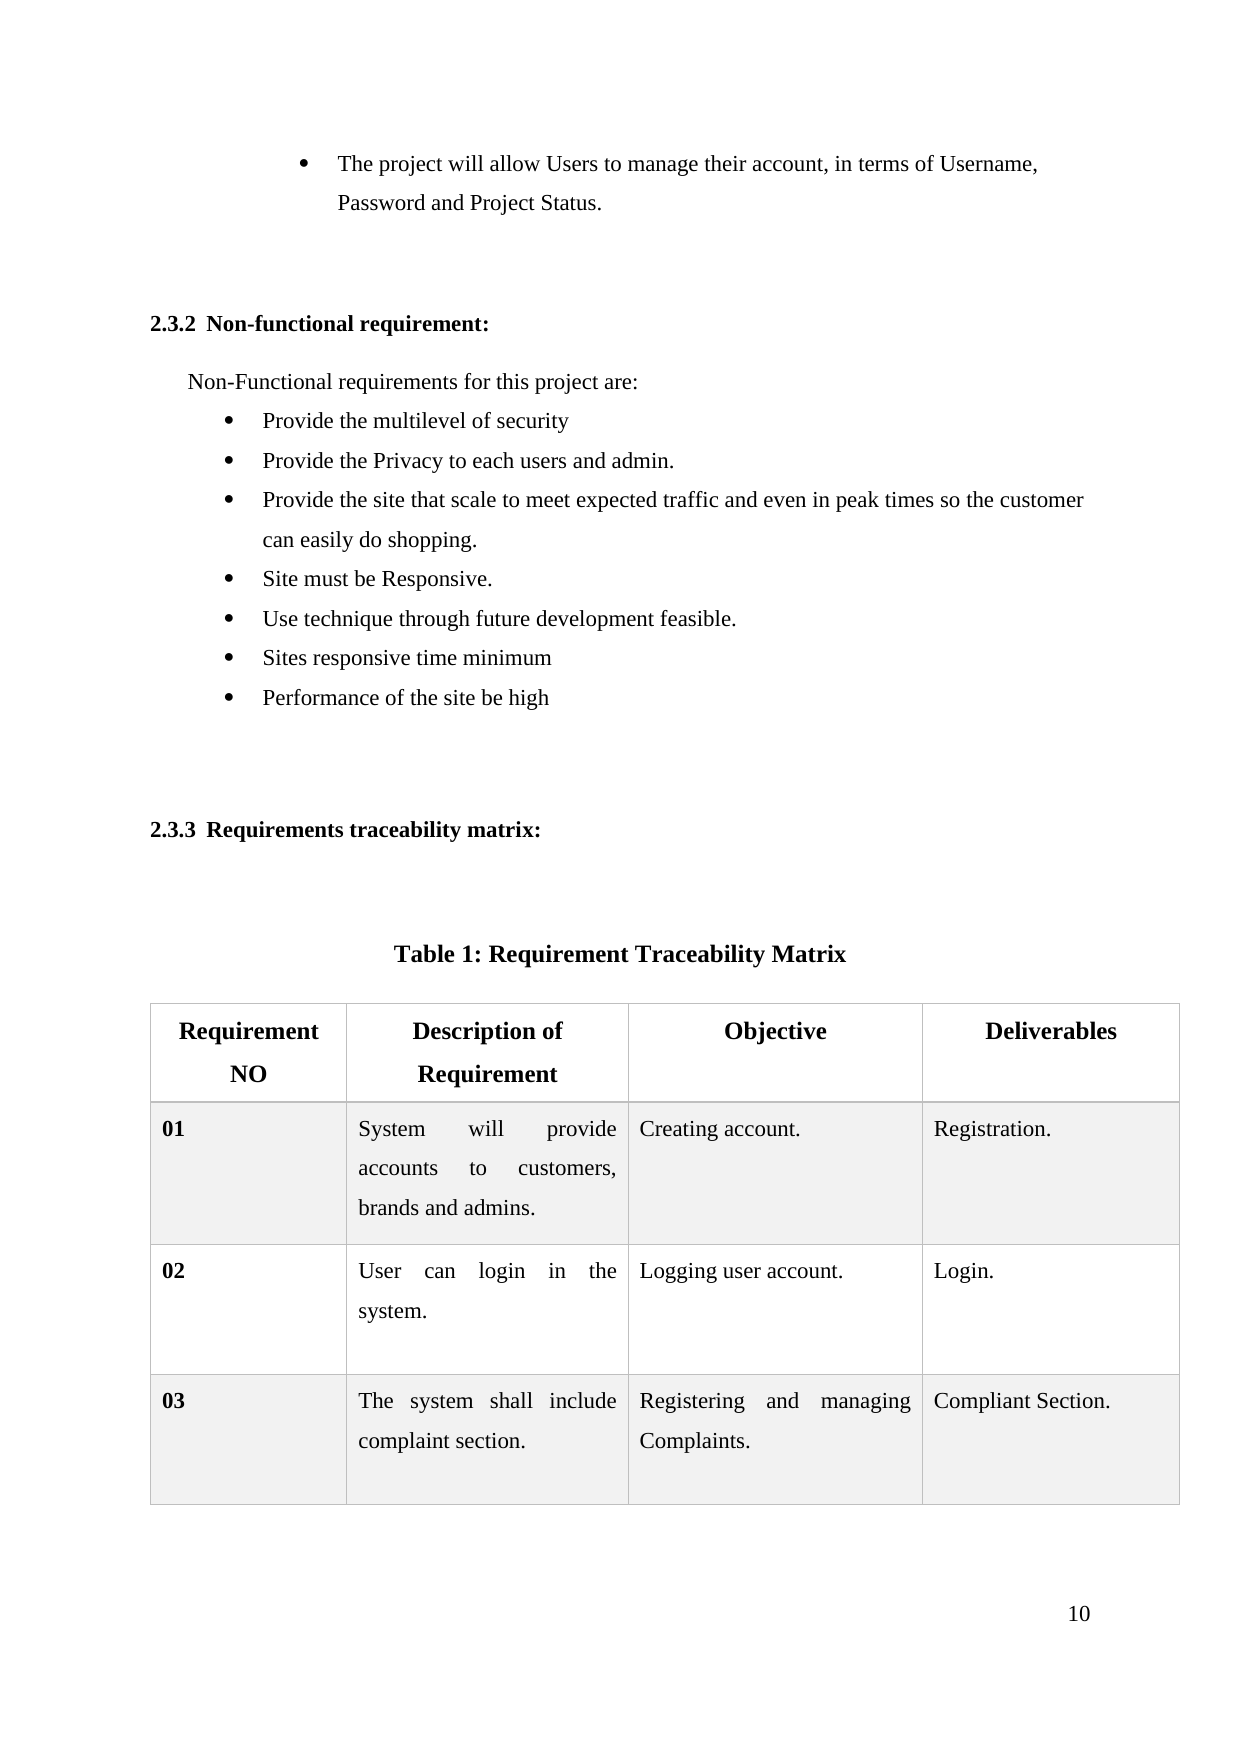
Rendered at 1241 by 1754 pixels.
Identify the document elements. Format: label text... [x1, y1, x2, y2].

table_cell Logging user account. [629, 1245, 922, 1374]
subtitle Requirements traceability matrix: [150, 816, 1090, 843]
text Table 1: Requirement Traceability Matrix [150, 939, 1090, 968]
table_cell Registering and managing Complaints. [629, 1375, 922, 1504]
table_header Objective [629, 1004, 922, 1101]
table_cell Compliant Section. [923, 1375, 1179, 1504]
list Site must be Responsive. [225, 565, 1090, 592]
list Provide the Privacy to each users and admin. [225, 447, 1090, 473]
subtitle Non-functional requirement: [150, 309, 1090, 336]
list Provide the site that scale to meet expected traffic and even in peak times so the customer can easily do shopping. [225, 486, 1090, 552]
table_cell 01 [151, 1103, 346, 1244]
table_cell System will provide accounts to customers, brands and admins. [347, 1103, 628, 1244]
table_header Description of Requirement [347, 1004, 628, 1101]
list Provide the multilevel of security [225, 407, 1090, 434]
list Sites responsive time minimum [225, 644, 1090, 671]
table_cell Registration. [923, 1103, 1179, 1244]
table_cell Creating account. [629, 1103, 922, 1244]
list The project will allow Users to manage their account, in terms of Username, Password and Project Status. [300, 150, 1090, 216]
text Non-Functional requirements for this project are: [187, 368, 1090, 394]
table_cell 03 [151, 1375, 346, 1504]
list Use technique through future development feasible. [225, 605, 1090, 631]
list Performance of the site be high [225, 684, 1090, 710]
table_header Requirement NO [151, 1004, 346, 1101]
table_cell User can login in the system. [347, 1245, 628, 1374]
table_header Deliverables [923, 1004, 1179, 1101]
table_cell Login. [923, 1245, 1179, 1374]
table_cell The system shall include complaint section. [347, 1375, 628, 1504]
table_cell 02 [151, 1245, 346, 1374]
